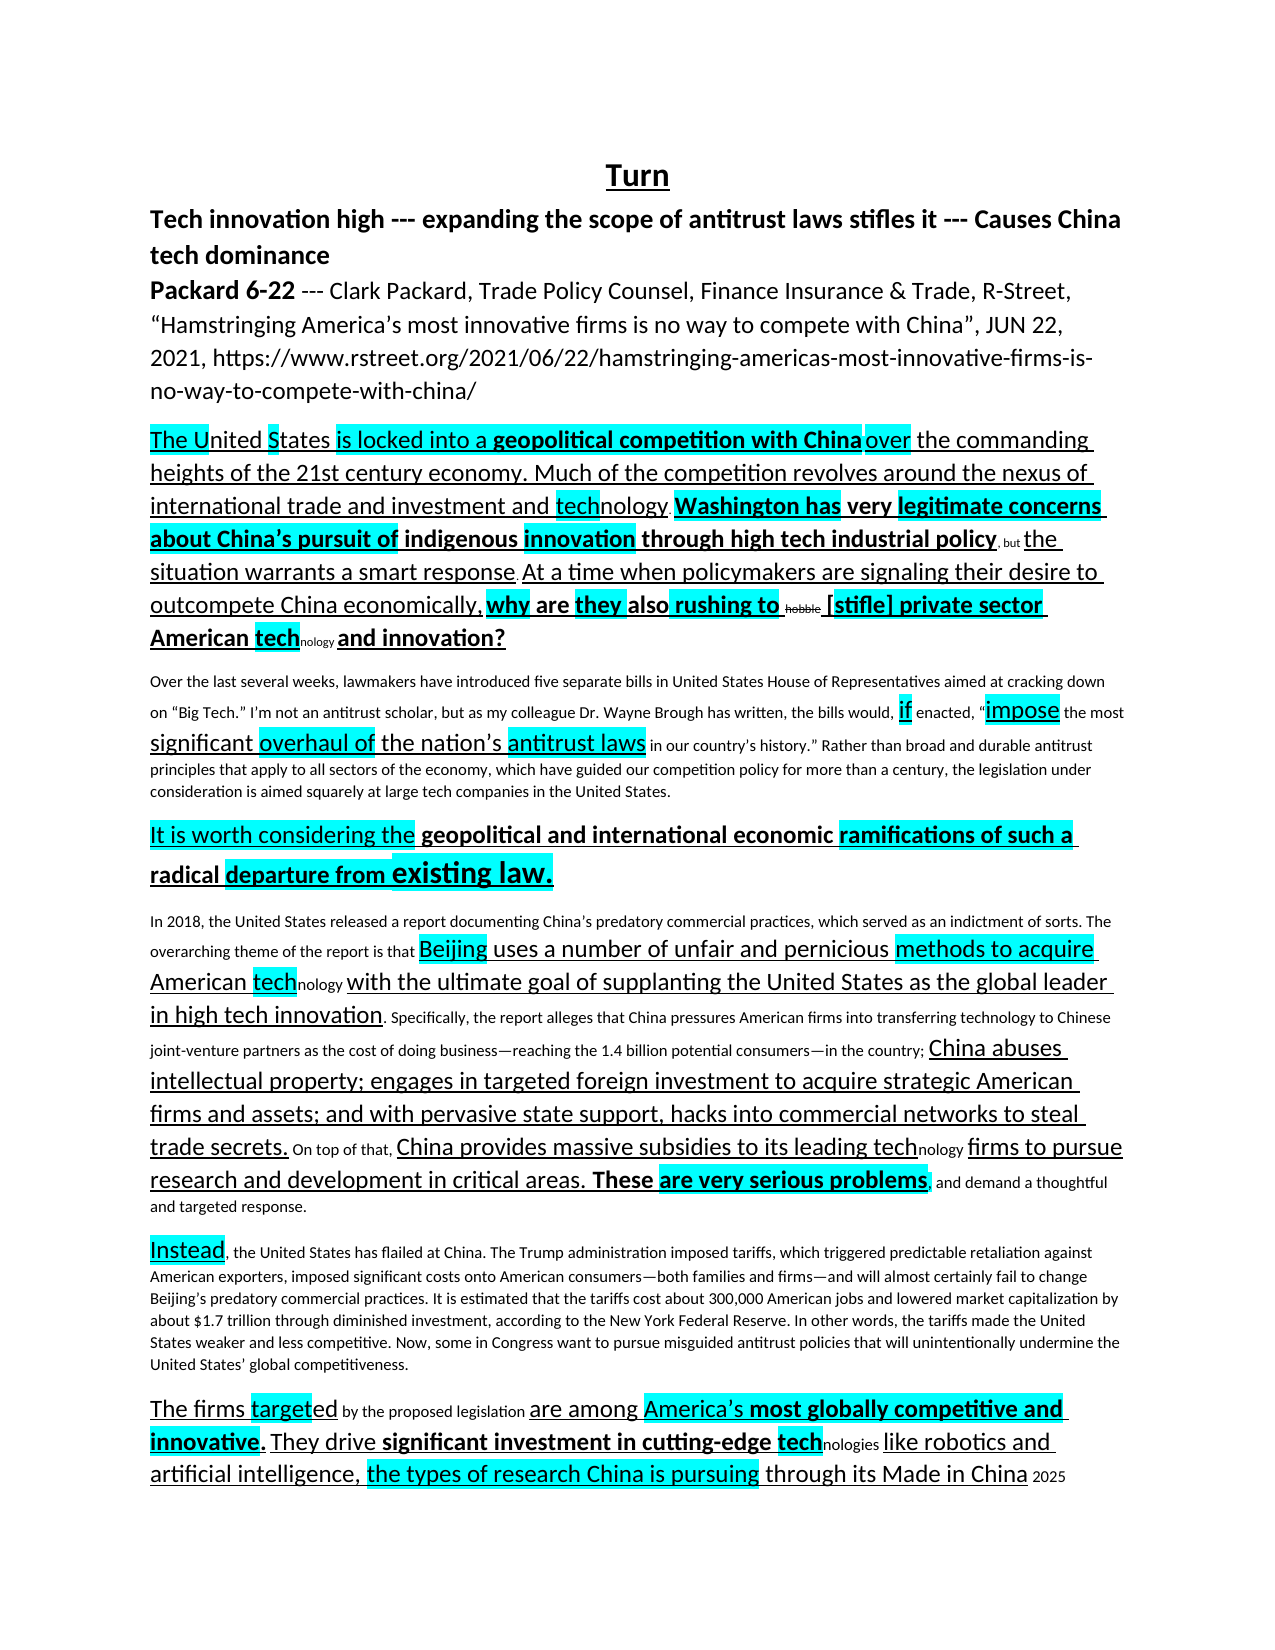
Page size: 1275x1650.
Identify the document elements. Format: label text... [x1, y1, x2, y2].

text Packard 6-22 --- Clark Packard, Trade Policy Counsel, Finance Insurance & Trade, R-Street, “Hamstringing America’s most innovative firms is no way to compete with China”, JUN 22, 2021, https://www.rstreet.org/2021/06/22/hamstringing-americas-most-innovative-firms-is-no-way-to-compete-with-china/ [150, 273, 1125, 405]
subtitle Turn [150, 154, 1125, 195]
text Over the last several weeks, lawmakers have introduced five separate bills in United States House of Representatives aimed at cracking down on “Big Tech.” I’m not an antitrust scholar, but as my colleague Dr. Wayne Brough has written, the bills would, if enacted, “impose the most significant overhaul of the nation’s antitrust laws in our country’s history.” Rather than broad and durable antitrust principles that apply to all sectors of the economy, which have guided our competition policy for more than a century, the legislation under consideration is aimed squarely at large tech companies in the United States. [150, 671, 1125, 801]
text It is worth considering the geopolitical and international economic ramifications of such a radical departure from existing law. [150, 819, 1125, 891]
text In 2018, the United States released a report documenting China’s predatory commercial practices, which served as an indictment of sorts. The overarching theme of the report is that Beijing uses a number of unfair and pernicious methods to acquire American technology with the ultimate goal of supplanting the United States as the global leader in high tech innovation. Specifically, the report alleges that China pressures American firms into transferring technology to Chinese joint-venture partners as the cost of doing business—reaching the 1.4 billion potential consumers—in the country; China abuses intellectual property; engages in targeted foreign investment to acquire strategic American firms and assets; and with pervasive state support, hacks into commercial networks to steal trade secrets. On top of that, China provides massive subsidies to its leading technology firms to pursue research and development in critical areas. These are very serious problems, and demand a thoughtful and targeted response. [150, 911, 1125, 1216]
text Tech innovation high --- expanding the scope of antitrust laws stifles it --- Causes China tech dominance [150, 202, 1125, 271]
text Instead, the United States has flailed at China. The Trump administration imposed tariffs, which triggered predictable retaliation against American exporters, imposed significant costs onto American consumers—both families and firms—and will almost certainly fail to change Beijing’s predatory commercial practices. It is estimated that the tariffs cost about 300,000 American jobs and lowered market capitalization by about $1.7 trillion through diminished investment, according to the New York Federal Reserve. In other words, the tariffs made the United States weaker and less competitive. Now, some in Congress want to pursue misguided antitrust policies that will unintentionally undermine the United States’ global competitiveness. [150, 1235, 1125, 1374]
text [150, 1393, 1125, 1489]
text The United States is locked into a geopolitical competition with China over the commanding heights of the 21st century economy. Much of the competition revolves around the nexus of international trade and investment and technology. Washington has very legitimate concerns about China’s pursuit of indigenous innovation through high tech industrial policy, but the situation warrants a smart response. At a time when policymakers are signaling their desire to outcompete China economically, why are they also rushing to hobble [stifle] private sector American technology and innovation? [150, 424, 1125, 652]
